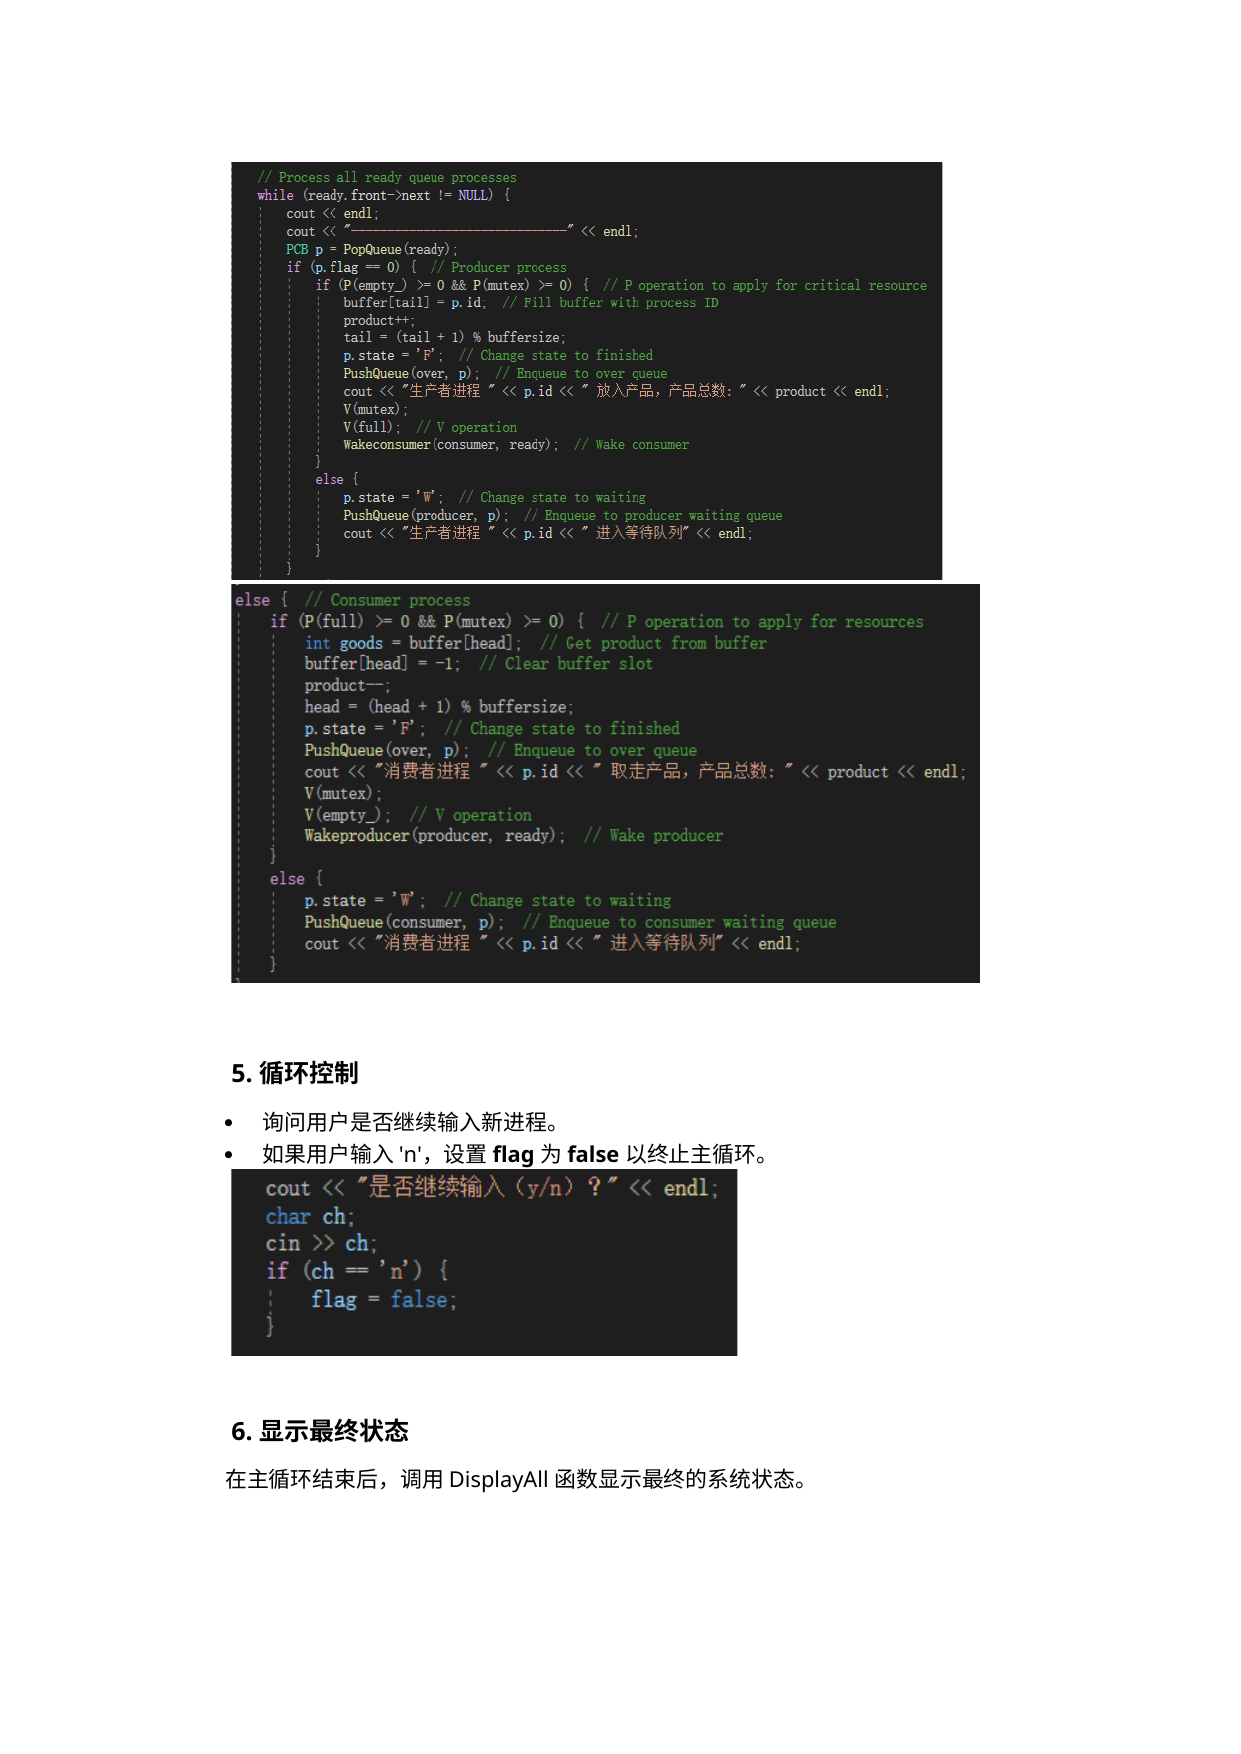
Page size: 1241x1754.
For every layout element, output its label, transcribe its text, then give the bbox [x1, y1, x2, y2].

list 如果用户输入 'n'，设置 flag 为 false 以终止主循环。 [225, 1137, 1053, 1169]
text 5. 循环控制 [187, 1039, 1053, 1104]
picture [231, 162, 943, 580]
picture [231, 584, 980, 983]
text 在主循环结束后，调用 DisplayAll 函数显示最终的系统状态。 [225, 1462, 1053, 1494]
picture [231, 1169, 738, 1356]
text 6. 显示最终状态 [187, 1397, 1053, 1462]
list 询问用户是否继续输入新进程。 [225, 1104, 1053, 1137]
